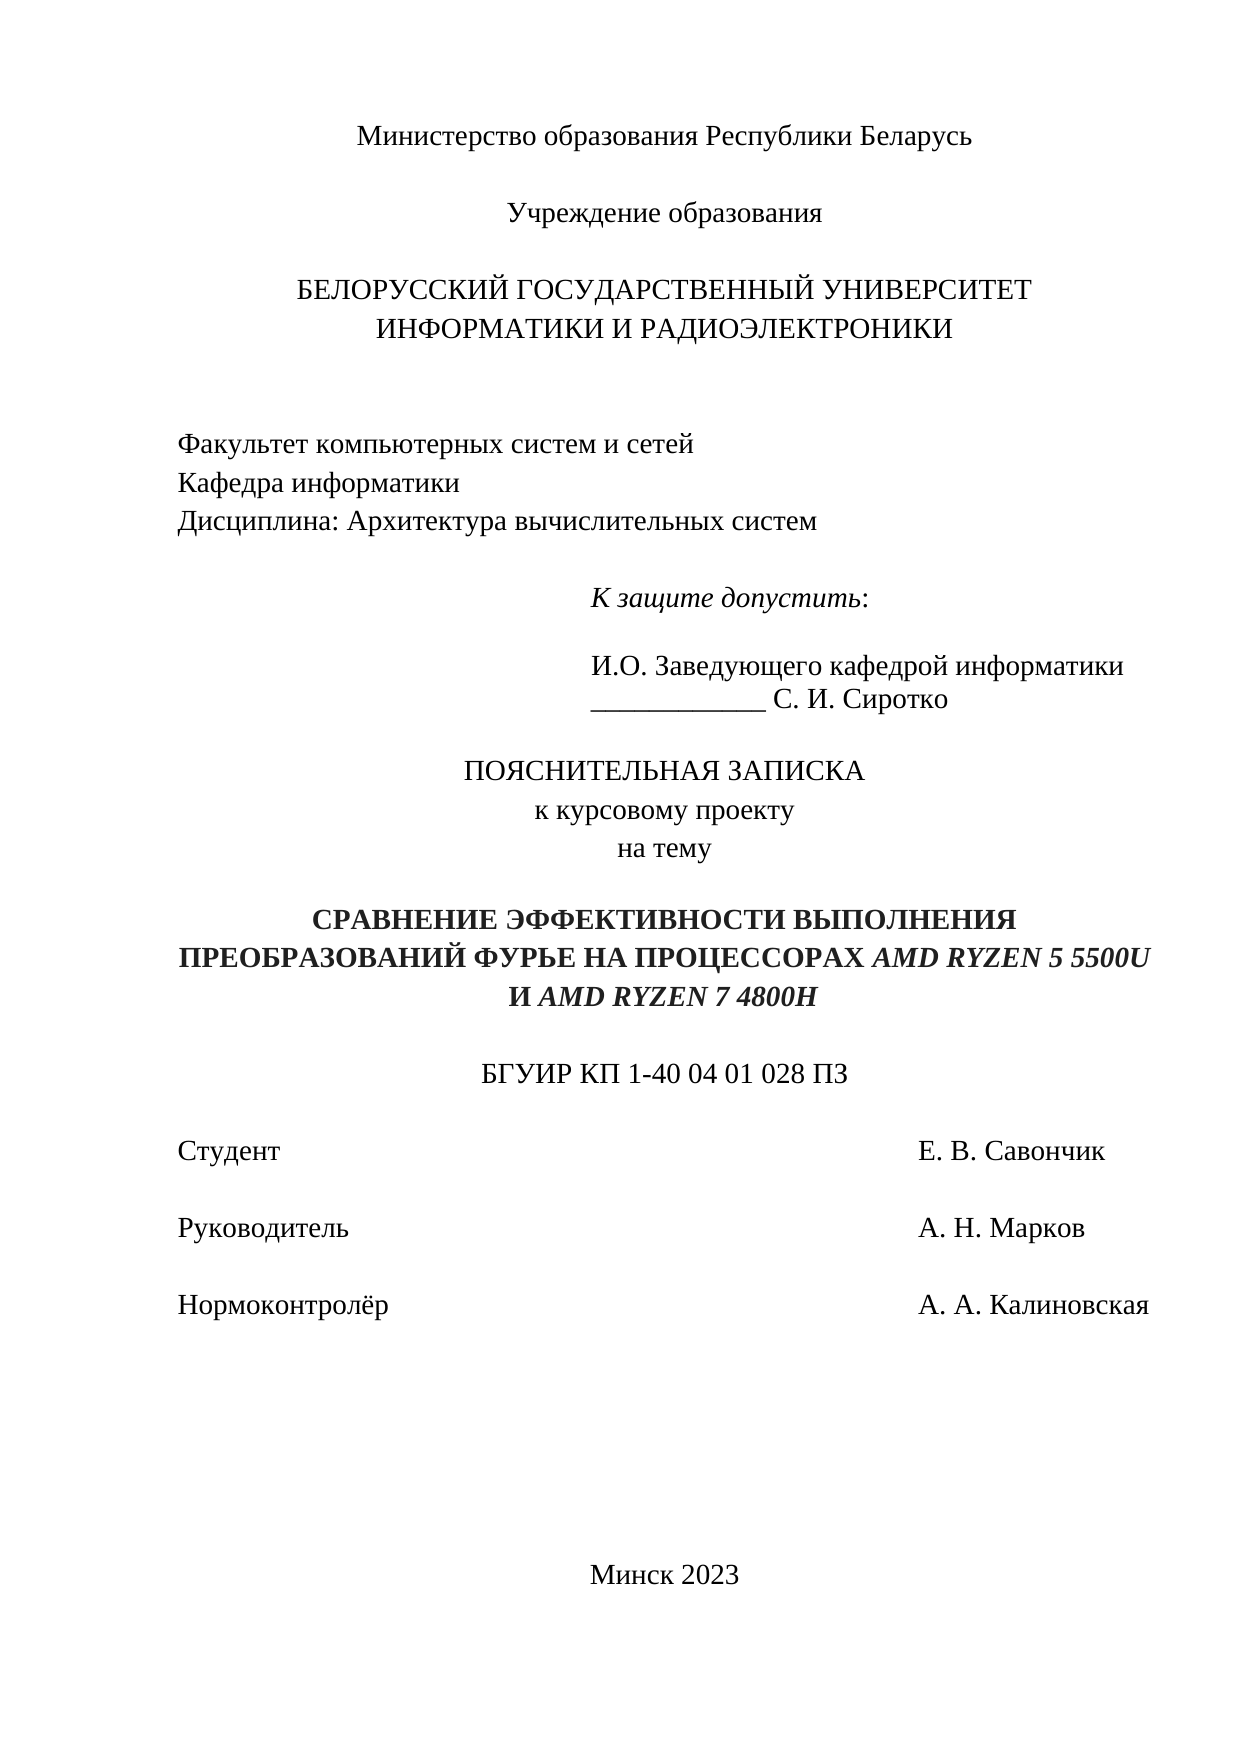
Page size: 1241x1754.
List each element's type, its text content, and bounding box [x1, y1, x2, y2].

text К защите допустить: [591, 581, 1152, 614]
text ПОЯСНИТЕЛЬНАЯ ЗАПИСКА [177, 753, 1152, 787]
text Дисциплина: Архитектура вычислительных систем [177, 503, 1152, 537]
text к курсовому проекту [177, 792, 1152, 825]
text Министерство образования Республики Беларусь [177, 118, 1152, 152]
text СРАВНЕНИЕ ЭФФЕКТИВНОСТИ ВЫПОЛНЕНИЯ ПРЕОБРАЗОВАНИЙ ФУРЬЕ НА ПРОЦЕССОРАХ AMD RYZEN 5 5500U И AMD RYZEN 7 4800H [177, 902, 1152, 1013]
text Факультет компьютерных систем и сетей [177, 426, 1152, 460]
text БГУИР КП 1-40 04 01 028 ПЗ [177, 1056, 1152, 1090]
text Учреждение образования [177, 195, 1152, 229]
text Руководитель А. Н. Марков [177, 1210, 1152, 1244]
text Минск 2023 [177, 1557, 1152, 1591]
text Нормоконтролёр А. А. Калиновская [177, 1287, 1152, 1321]
text ИНФОРМАТИКИ И РАДИОЭЛЕКТРОНИКИ [177, 311, 1152, 344]
text на тему [177, 830, 1152, 864]
text БЕЛОРУССКИЙ ГОСУДАРСТВЕННЫЙ УНИВЕРСИТЕТ [177, 272, 1152, 306]
text И.О. Заведующего кафедрой информатики [517, 648, 1152, 681]
text ____________ С. И. Сиротко [591, 681, 1152, 715]
text Кафедра информатики [177, 465, 1152, 498]
text Студент Е. В. Савончик [177, 1133, 1152, 1167]
